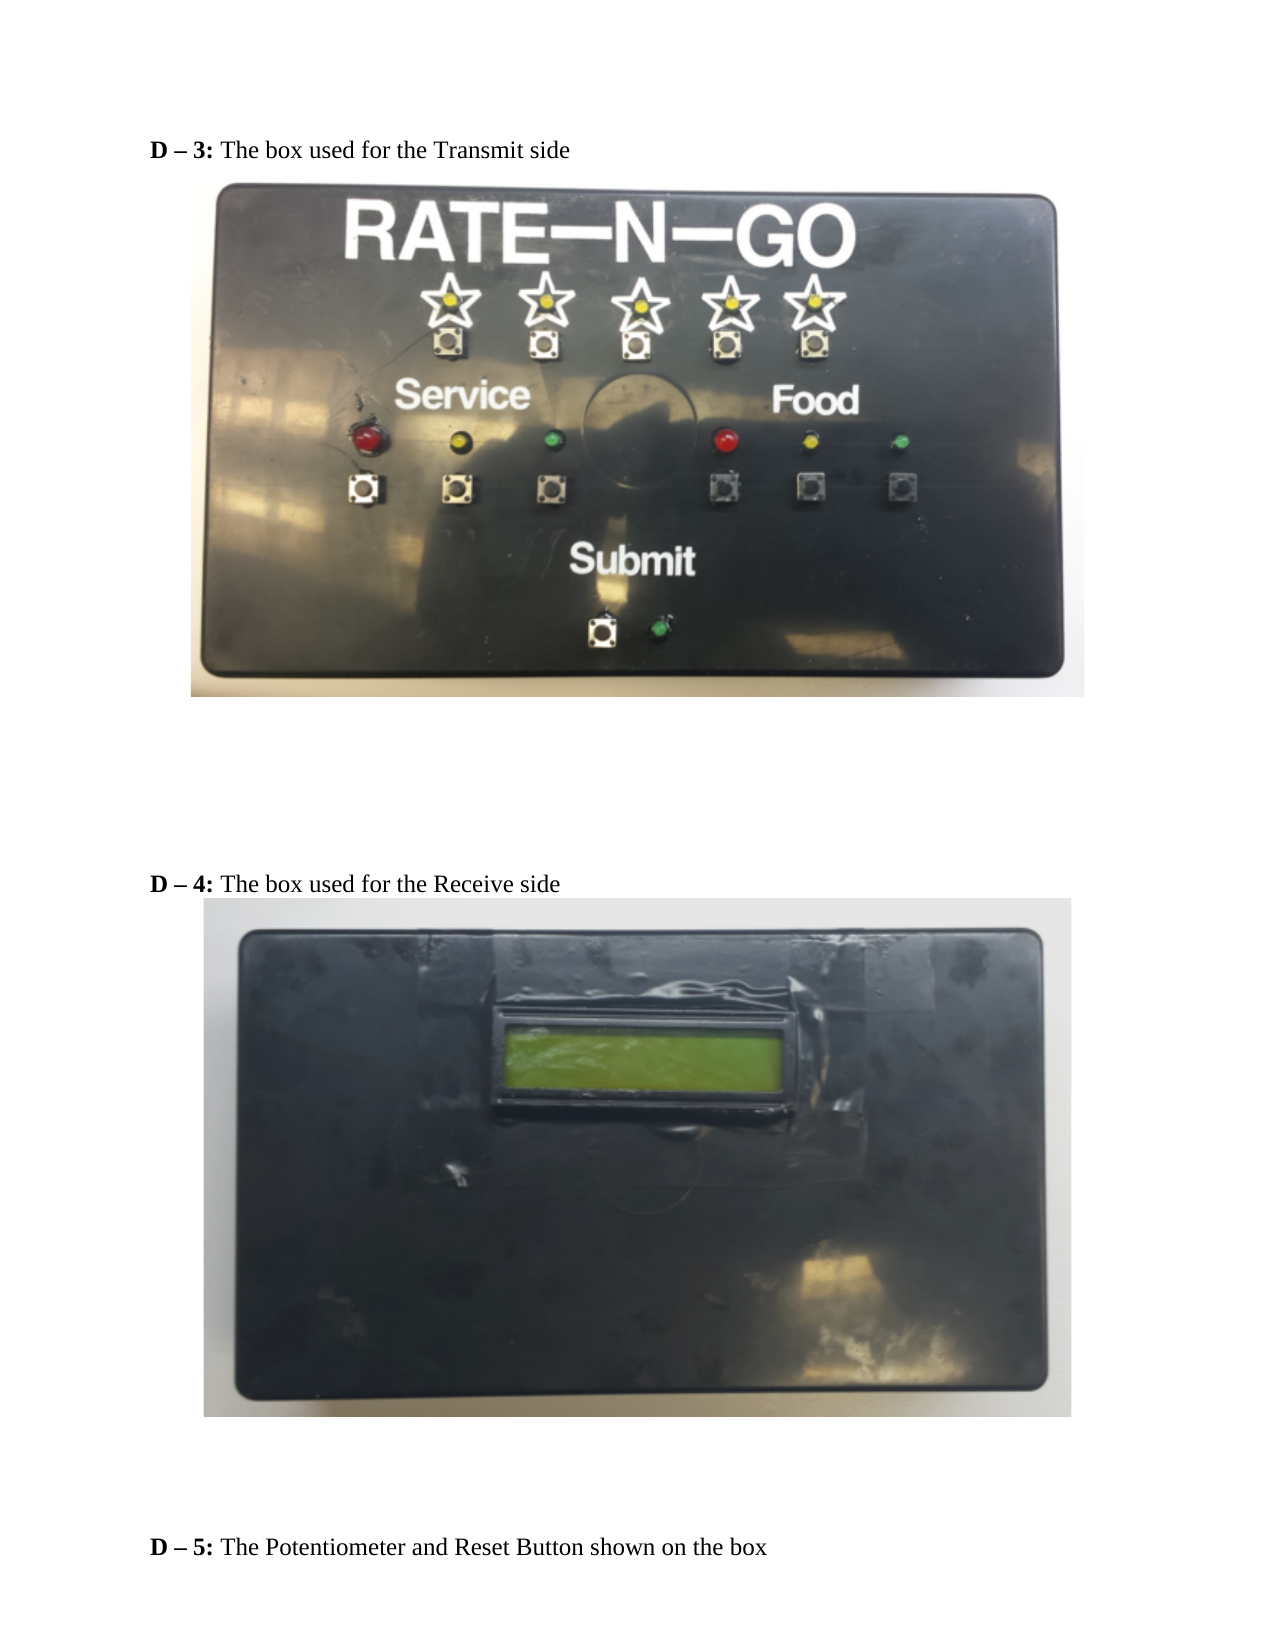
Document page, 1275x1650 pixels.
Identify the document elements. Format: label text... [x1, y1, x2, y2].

text D – 4: The box used for the Receive side [150, 869, 1125, 898]
text D – 5: The Potentiometer and Reset Button shown on the box [150, 1532, 1125, 1561]
picture [190, 163, 1085, 697]
picture [203, 898, 1072, 1417]
text D – 3: The box used for the Transmit side [150, 135, 1125, 164]
